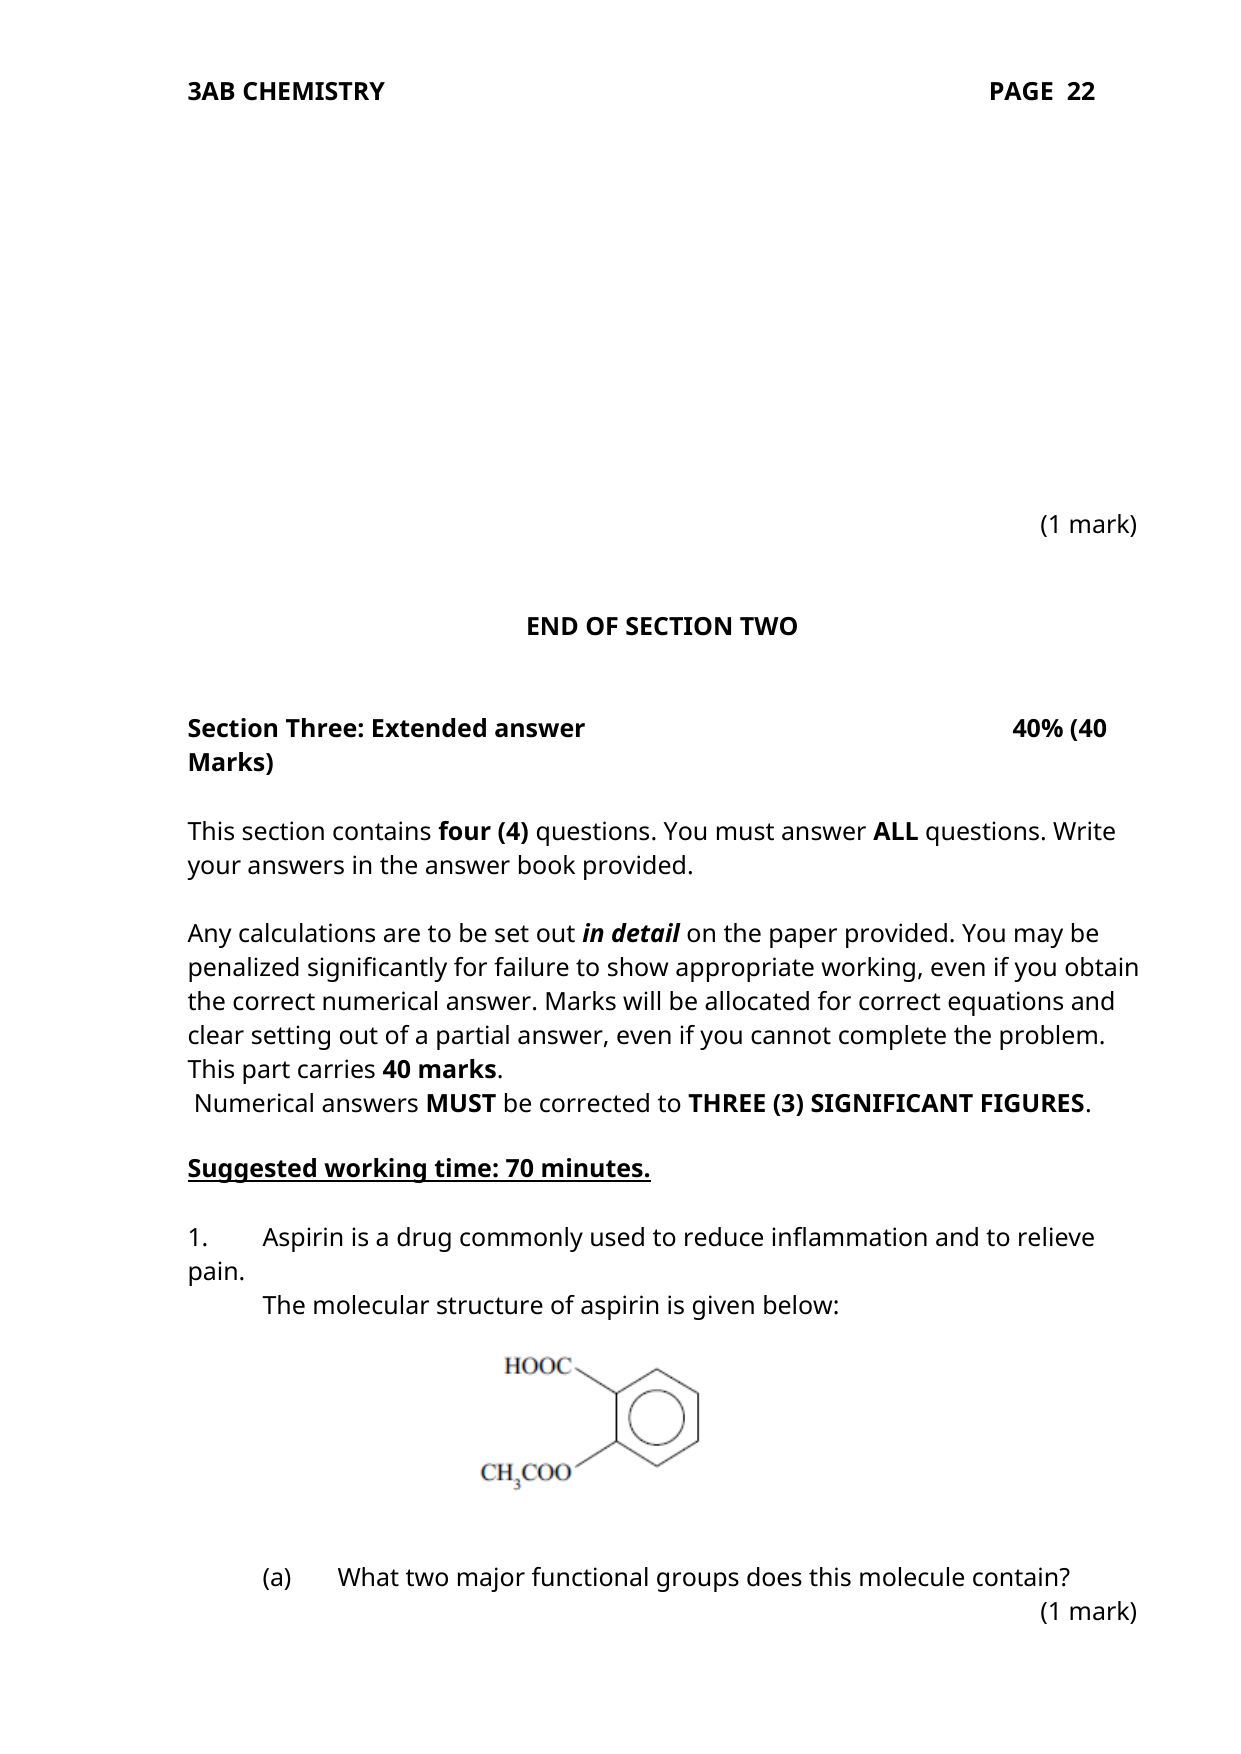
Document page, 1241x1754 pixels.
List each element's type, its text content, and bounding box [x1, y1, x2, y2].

text (1 mark) [187, 1594, 1137, 1628]
text This section contains four (4) questions. You must answer ALL questions. Write your answers in the answer book provided. [187, 813, 1137, 881]
text (1 mark) [337, 507, 1137, 541]
text 1. Aspirin is a drug commonly used to reduce inflammation and to relieve pain. [187, 1219, 1137, 1287]
text Any calculations are to be set out in detail on the paper provided. You may be penalized significantly for failure to show appropriate working, even if you obtain the correct numerical answer. Marks will be allocated for correct equations and clear setting out of a partial answer, even if you cannot complete the problem. [187, 915, 1162, 1052]
picture [462, 1338, 729, 1516]
text The molecular structure of aspirin is given below: [187, 1287, 1137, 1321]
text Section Three: Extended answer 40% (40 Marks) [187, 711, 1137, 779]
text END OF SECTION TWO [187, 609, 1137, 643]
text (a) What two major functional groups does this molecule contain? [187, 1560, 1137, 1594]
text Numerical answers MUST be corrected to THREE (3) SIGNIFICANT FIGURES. [187, 1086, 1162, 1120]
text Suggested working time: 70 minutes. [187, 1151, 1137, 1185]
text This part carries 40 marks. [187, 1052, 1162, 1086]
